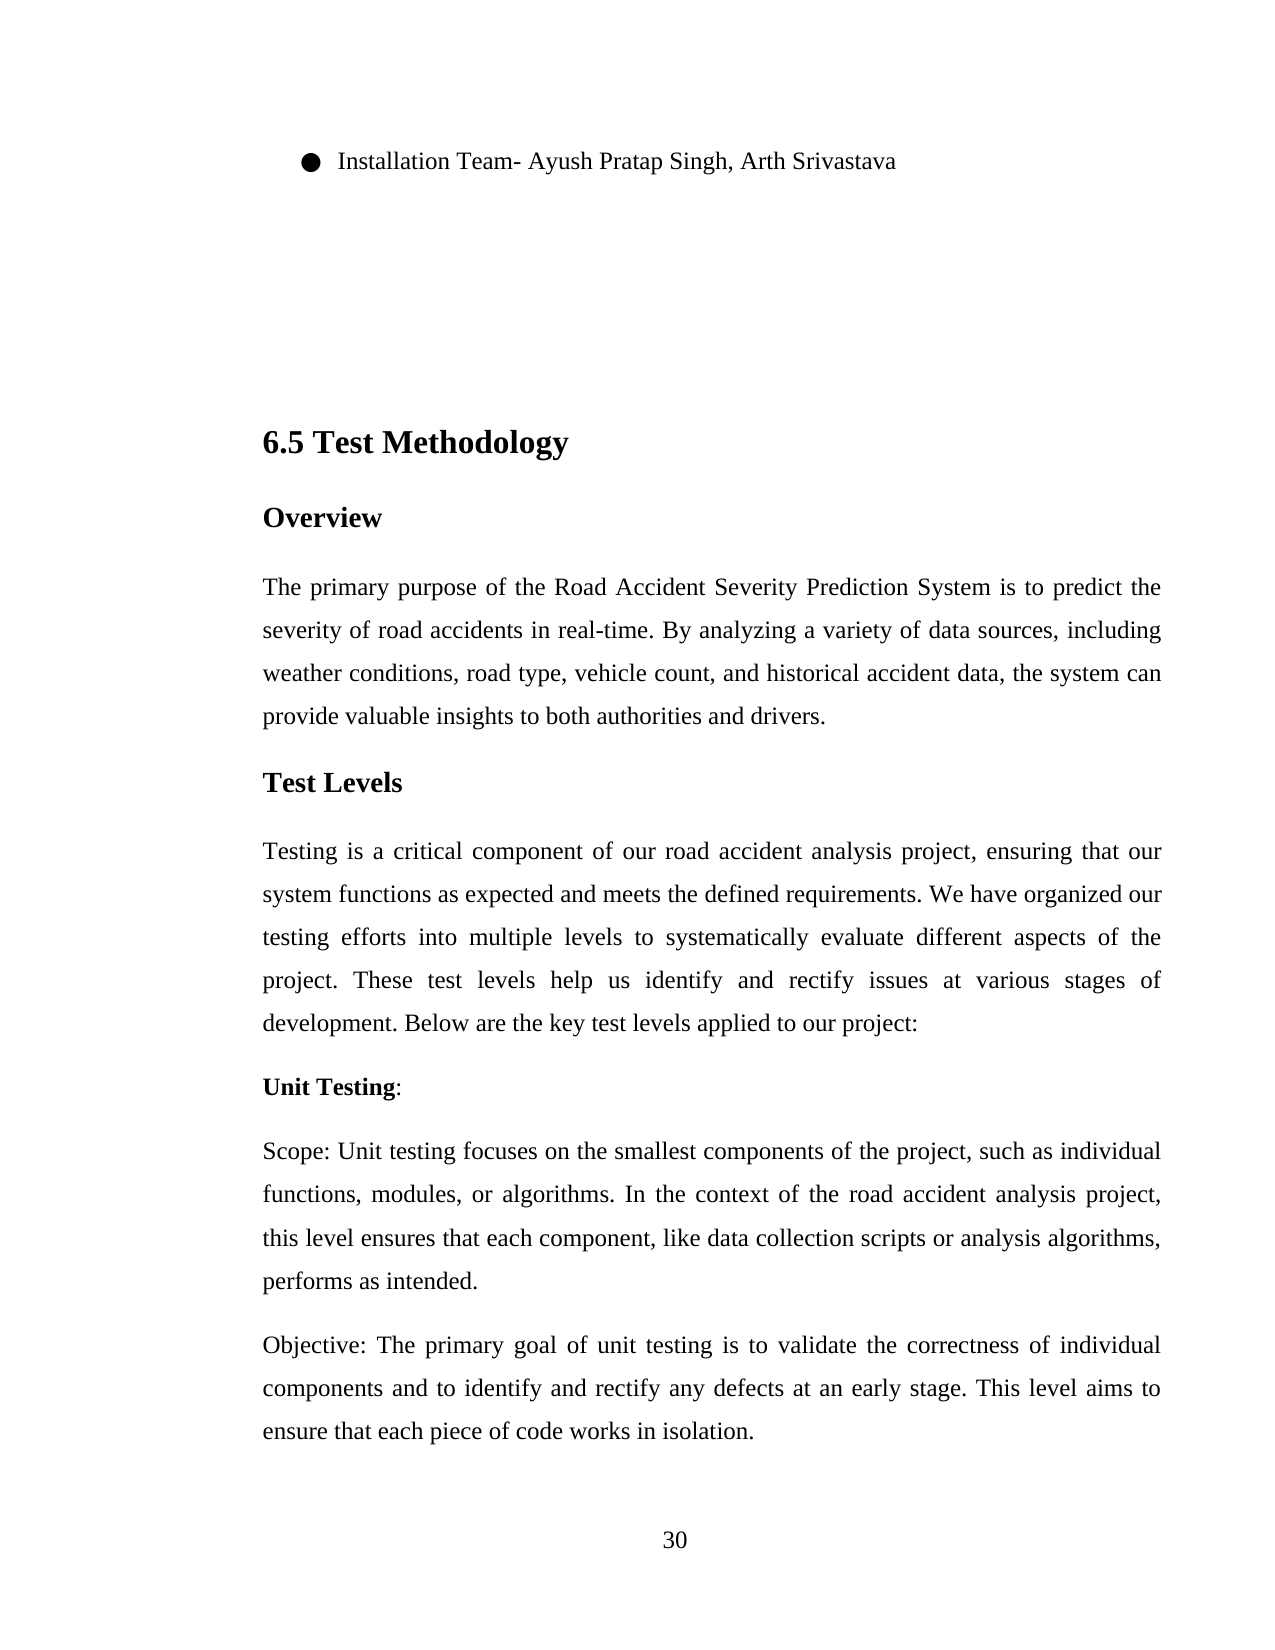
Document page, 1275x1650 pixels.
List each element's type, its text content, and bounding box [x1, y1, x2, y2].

text Scope: Unit testing focuses on the smallest components of the project, such as individual functions, modules, or algorithms. In the context of the road accident analysis project, this level ensures that each component, like data collection scripts or analysis algorithms, performs as intended. [262, 1136, 1162, 1294]
list Installation Team- Ayush Pratap Singh, Arth Srivastava [300, 132, 1162, 184]
text Objective: The primary goal of unit testing is to validate the correctness of individual components and to identify and rectify any defects at an early stage. This level aims to ensure that each piece of code works in isolation. [262, 1330, 1162, 1445]
text 6.5 Test Methodology [262, 422, 1162, 460]
text The primary purpose of the Road Accident Severity Prediction System is to predict the severity of road accidents in real-time. By analyzing a variety of data sources, including weather conditions, road type, vehicle count, and historical accident data, the system can provide valuable insights to both authorities and drivers. [262, 572, 1162, 730]
text Unit Testing: [262, 1072, 1162, 1101]
text Overview [262, 500, 1162, 534]
text Test Levels [262, 765, 1162, 798]
text Testing is a critical component of our road accident analysis project, ensuring that our system functions as expected and meets the defined requirements. We have organized our testing efforts into multiple levels to systematically evaluate different aspects of the project. These test levels help us identify and rectify issues at various stages of development. Below are the key test levels applied to our project: [262, 836, 1162, 1037]
